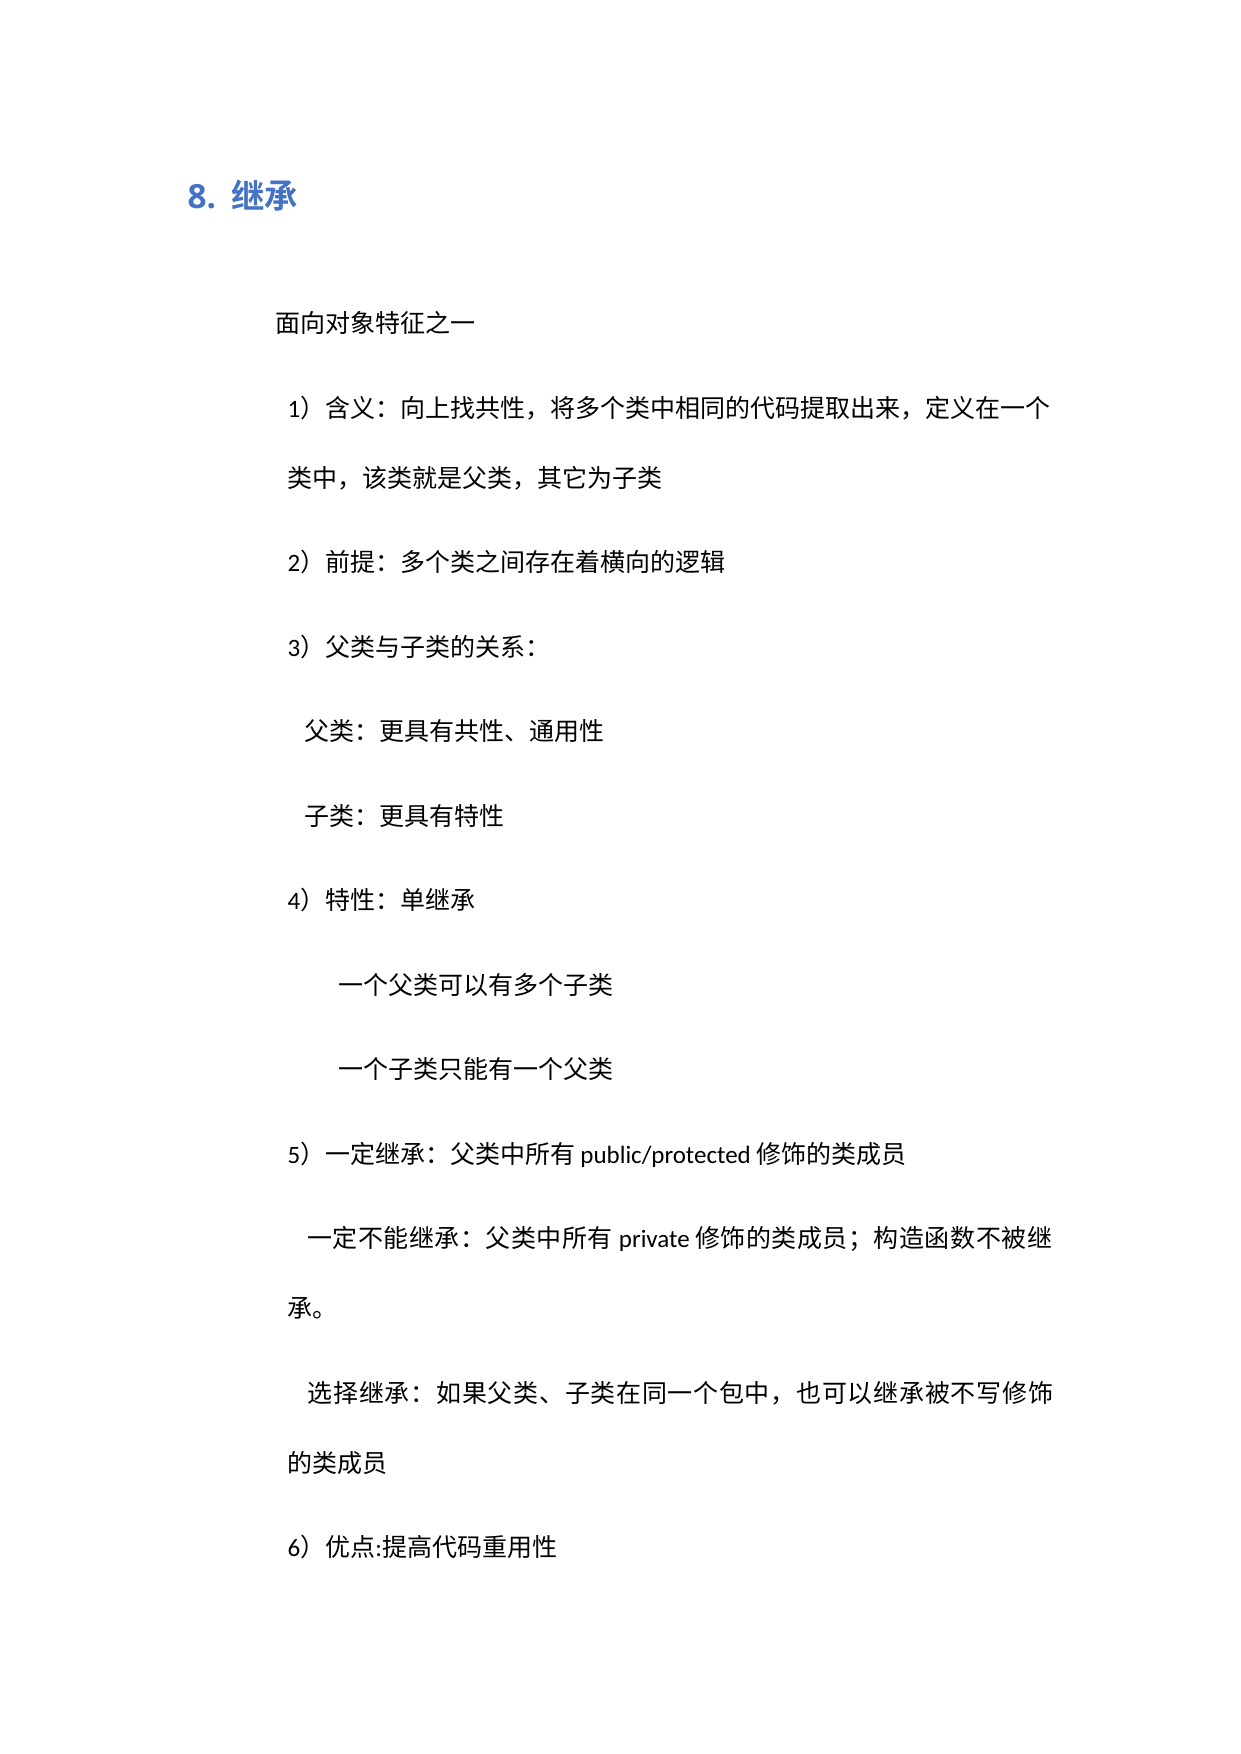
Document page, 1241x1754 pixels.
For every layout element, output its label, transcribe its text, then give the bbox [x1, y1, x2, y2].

list 含义：向上找共性，将多个类中相同的代码提取出来，定义在一个类中，该类就是父类，其它为子类 [287, 374, 1053, 509]
list 父类与子类的关系： [287, 613, 1053, 678]
list 一定继承：父类中所有public/protected修饰的类成员 [287, 1120, 1053, 1185]
text 一定不能继承：父类中所有private修饰的类成员；构造函数不被继承。 [287, 1204, 1053, 1339]
text 面向对象特征之一 [231, 289, 1053, 354]
text 选择继承：如果父类、子类在同一个包中，也可以继承被不写修饰的类成员 [287, 1359, 1053, 1494]
text 父类：更具有共性、通用性 [287, 697, 1053, 762]
subtitle 继承 [187, 162, 1053, 227]
text 一个子类只能有一个父类 [287, 1035, 1053, 1100]
list 特性：单继承 [287, 866, 1053, 931]
text 一个父类可以有多个子类 [287, 951, 1053, 1016]
list 前提：多个类之间存在着横向的逻辑 [287, 528, 1053, 593]
list 优点:提高代码重用性 [287, 1513, 1053, 1578]
text 子类：更具有特性 [287, 782, 1053, 847]
